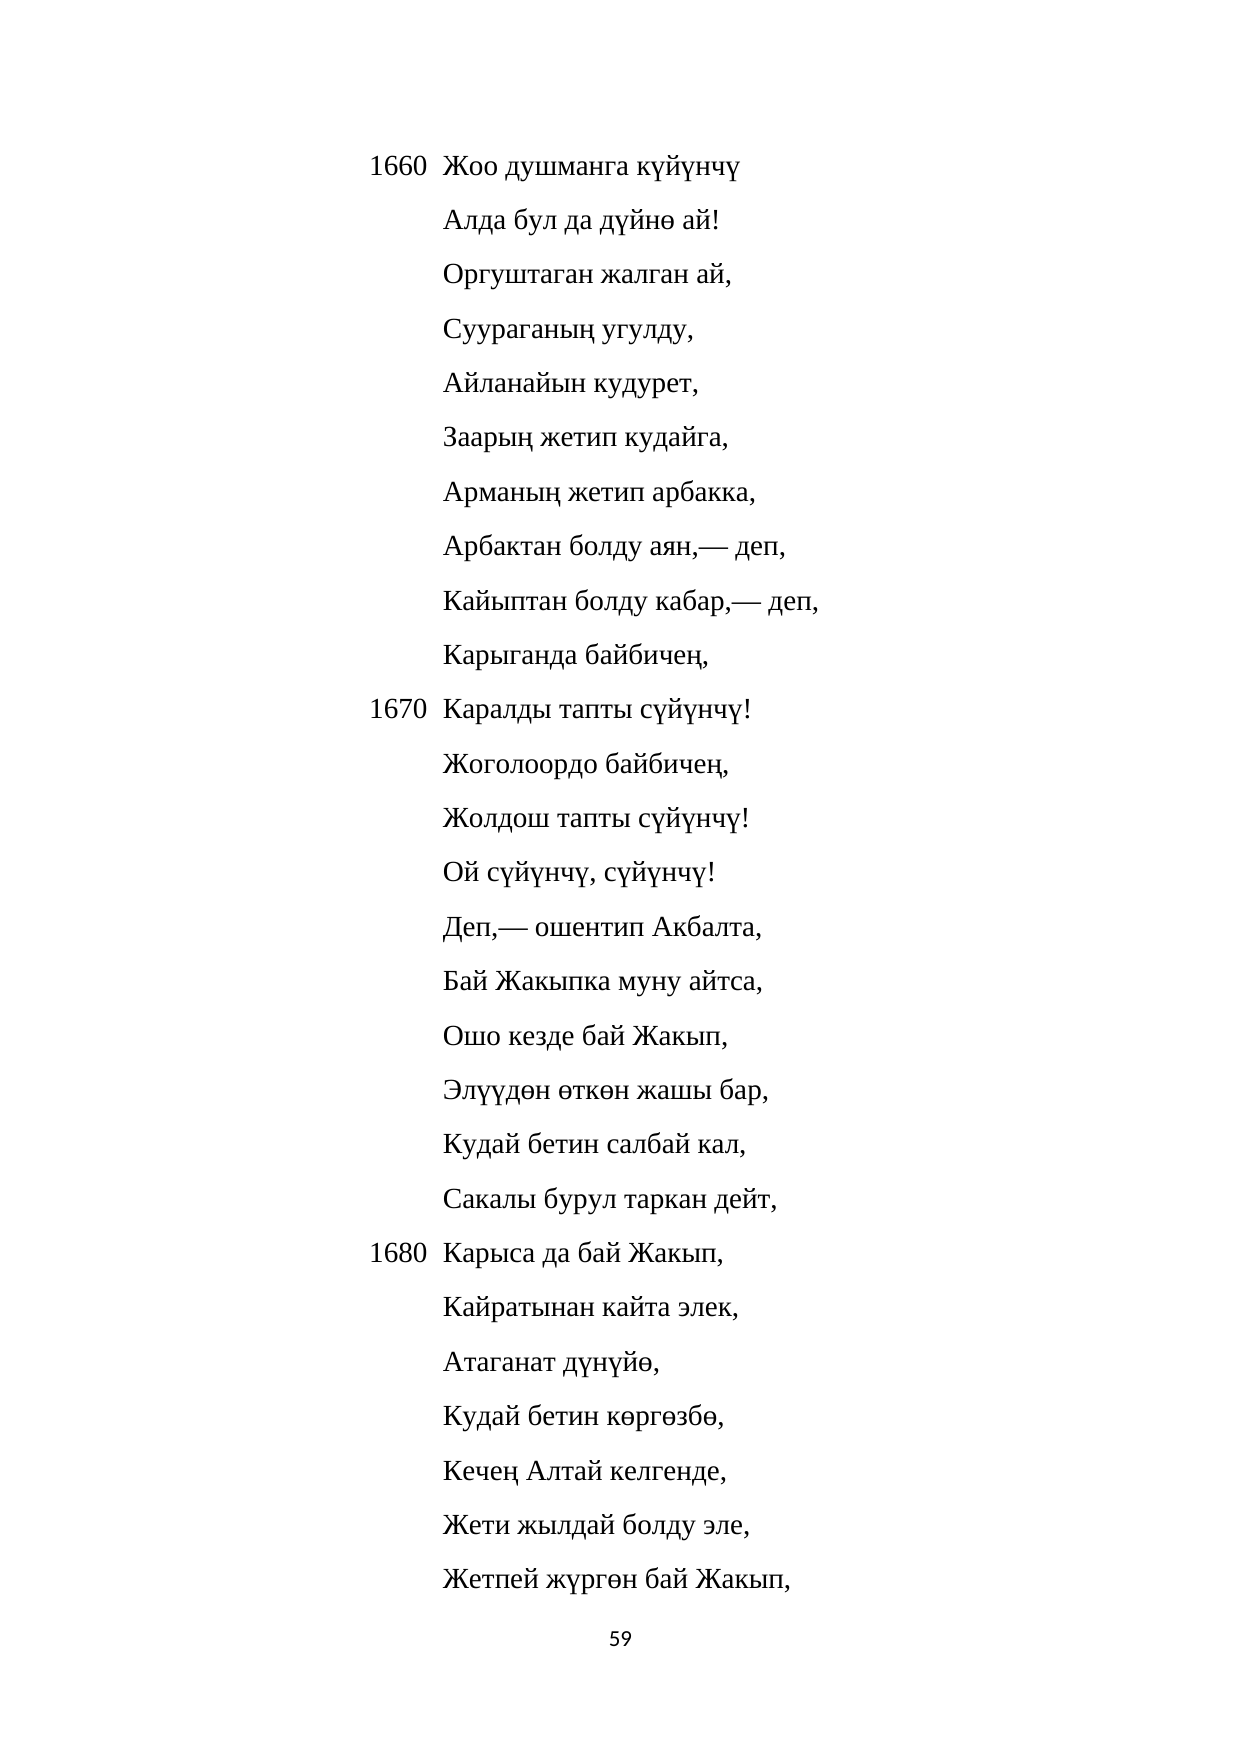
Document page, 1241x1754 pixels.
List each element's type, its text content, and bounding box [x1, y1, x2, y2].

text Арманың жетип арбакка, [443, 474, 1093, 507]
text Кайратынан кайта элек, [443, 1289, 1093, 1323]
text Жолдош тапты сүйүнчү! [443, 800, 1093, 834]
text Атаганат дүнүйө, [443, 1344, 1093, 1377]
text Сакалы бурул таркан дейт, [443, 1181, 1093, 1214]
text Суураганың угулду, [443, 311, 1093, 344]
text Жети жылдай болду эле, [443, 1507, 1093, 1541]
text Кечең Алтай келгенде, [443, 1453, 1093, 1486]
text Деп,— ошентип Акбалта, [443, 909, 1093, 942]
text Арбактан болду аян,— деп, [443, 528, 1093, 562]
text 1680 Карыса да бай Жакып, [148, 1235, 1093, 1269]
text Жоголоордо байбичең, [443, 746, 1093, 779]
text Карыганда байбичең, [443, 637, 1093, 671]
text Элүүдөн өткөн жашы бар, [443, 1072, 1093, 1106]
text Ошо кезде бай Жакып, [443, 1018, 1093, 1051]
text Жетпей жүргөн бай Жакып, [443, 1561, 1093, 1595]
text Алда бул да дүйнө ай! [443, 202, 1093, 236]
text Кудай бетин көргөзбө, [443, 1398, 1093, 1432]
text Заарың жетип кудайга, [443, 419, 1093, 453]
text 1660 Жоо душманга күйүнчү [148, 148, 1093, 181]
text Кудай бетин салбай кал, [443, 1126, 1093, 1160]
text Ой сүйүнчү, сүйүнчү! [443, 854, 1093, 888]
text Айланайын кудурет, [443, 365, 1093, 399]
text Оргуштаган жалган ай, [443, 256, 1093, 290]
text Кайыптан болду кабар,— деп, [443, 583, 1093, 616]
text 1670 Каралды тапты сүйүнчү! [148, 691, 1093, 725]
text Бай Жакыпка муну айтса, [443, 963, 1093, 997]
